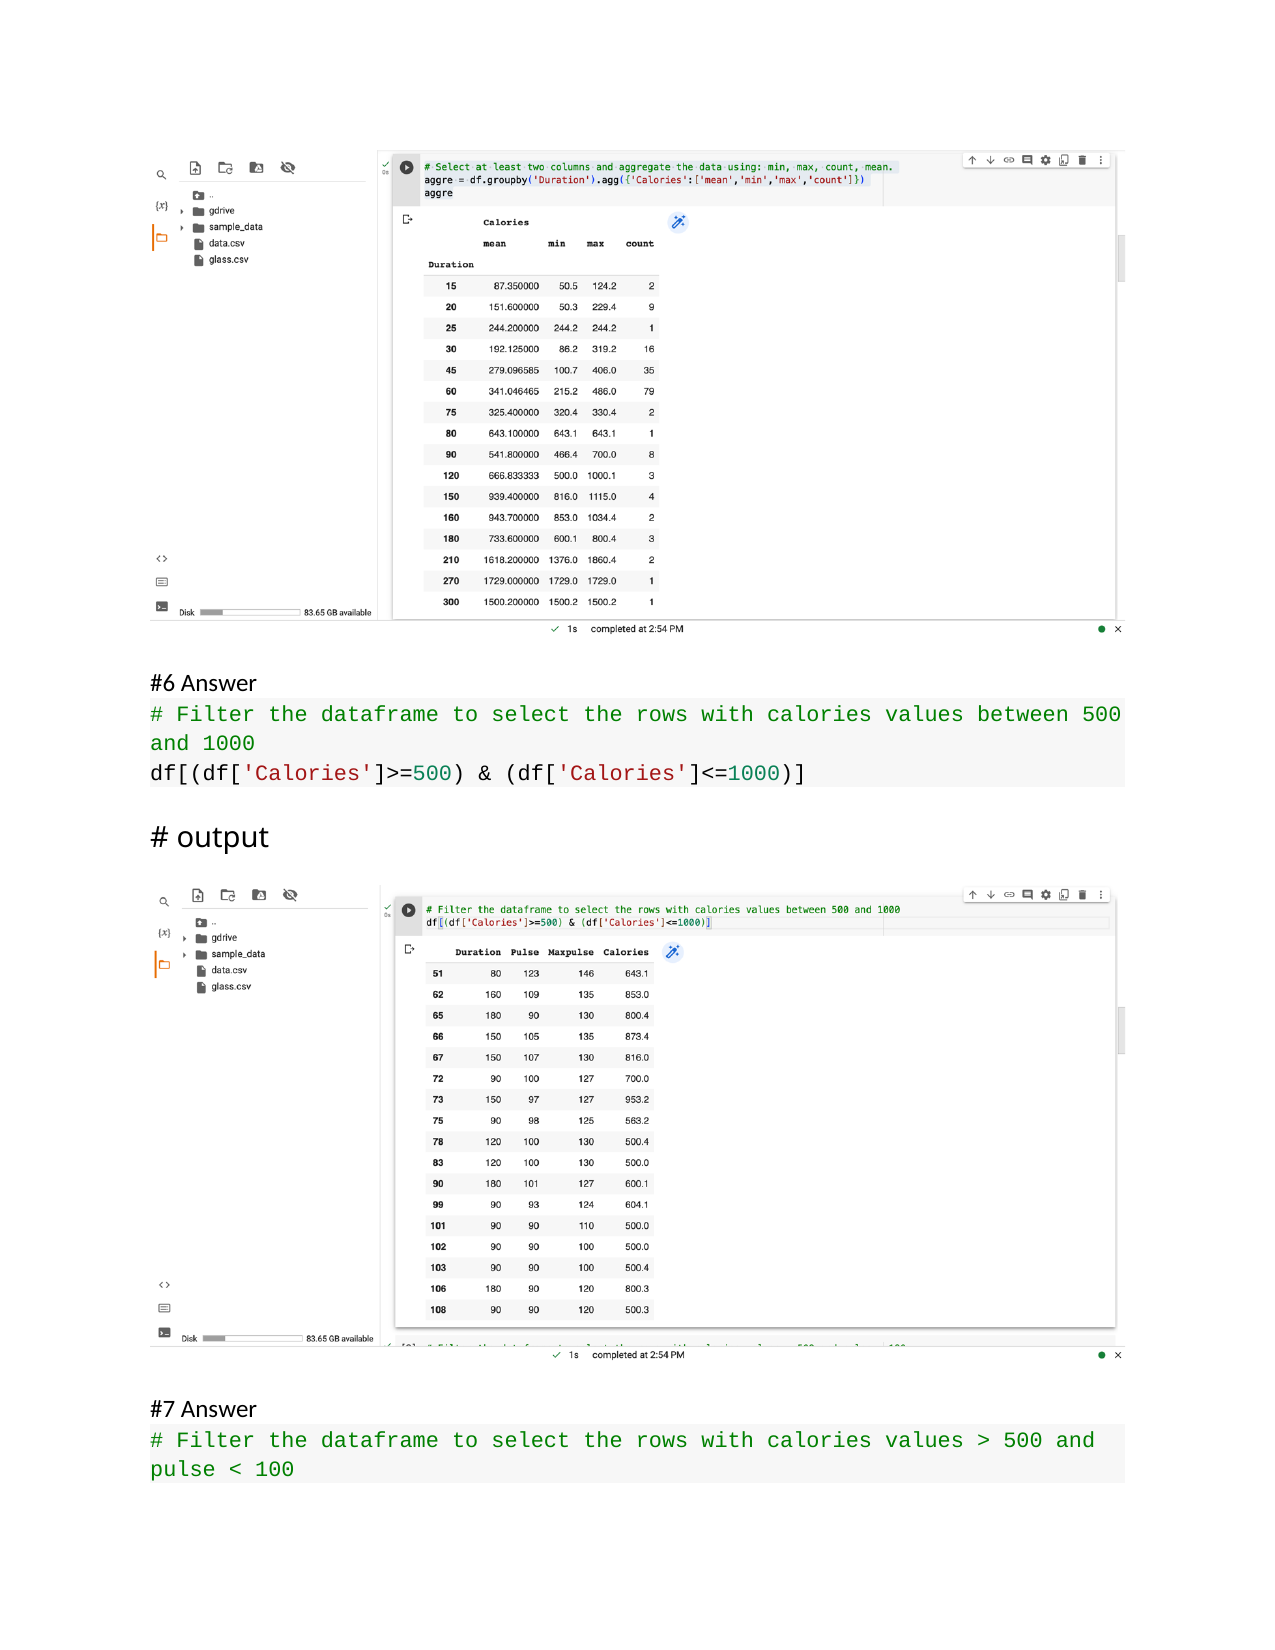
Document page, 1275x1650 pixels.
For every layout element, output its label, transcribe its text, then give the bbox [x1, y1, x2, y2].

text # Filter the dataframe to select the rows with calories values between 500 and 1000 [150, 698, 1125, 757]
text # Filter the dataframe to select the rows with calories values > 500 and pulse < 100 [150, 1424, 1125, 1483]
text # output [150, 816, 1125, 856]
text #7 Answer [150, 1393, 1125, 1424]
picture [150, 150, 1125, 637]
picture [150, 885, 1125, 1363]
text #6 Answer [150, 667, 1125, 698]
text df[(df['Calories']>=500) & (df['Calories']<=1000)] [150, 757, 1125, 787]
